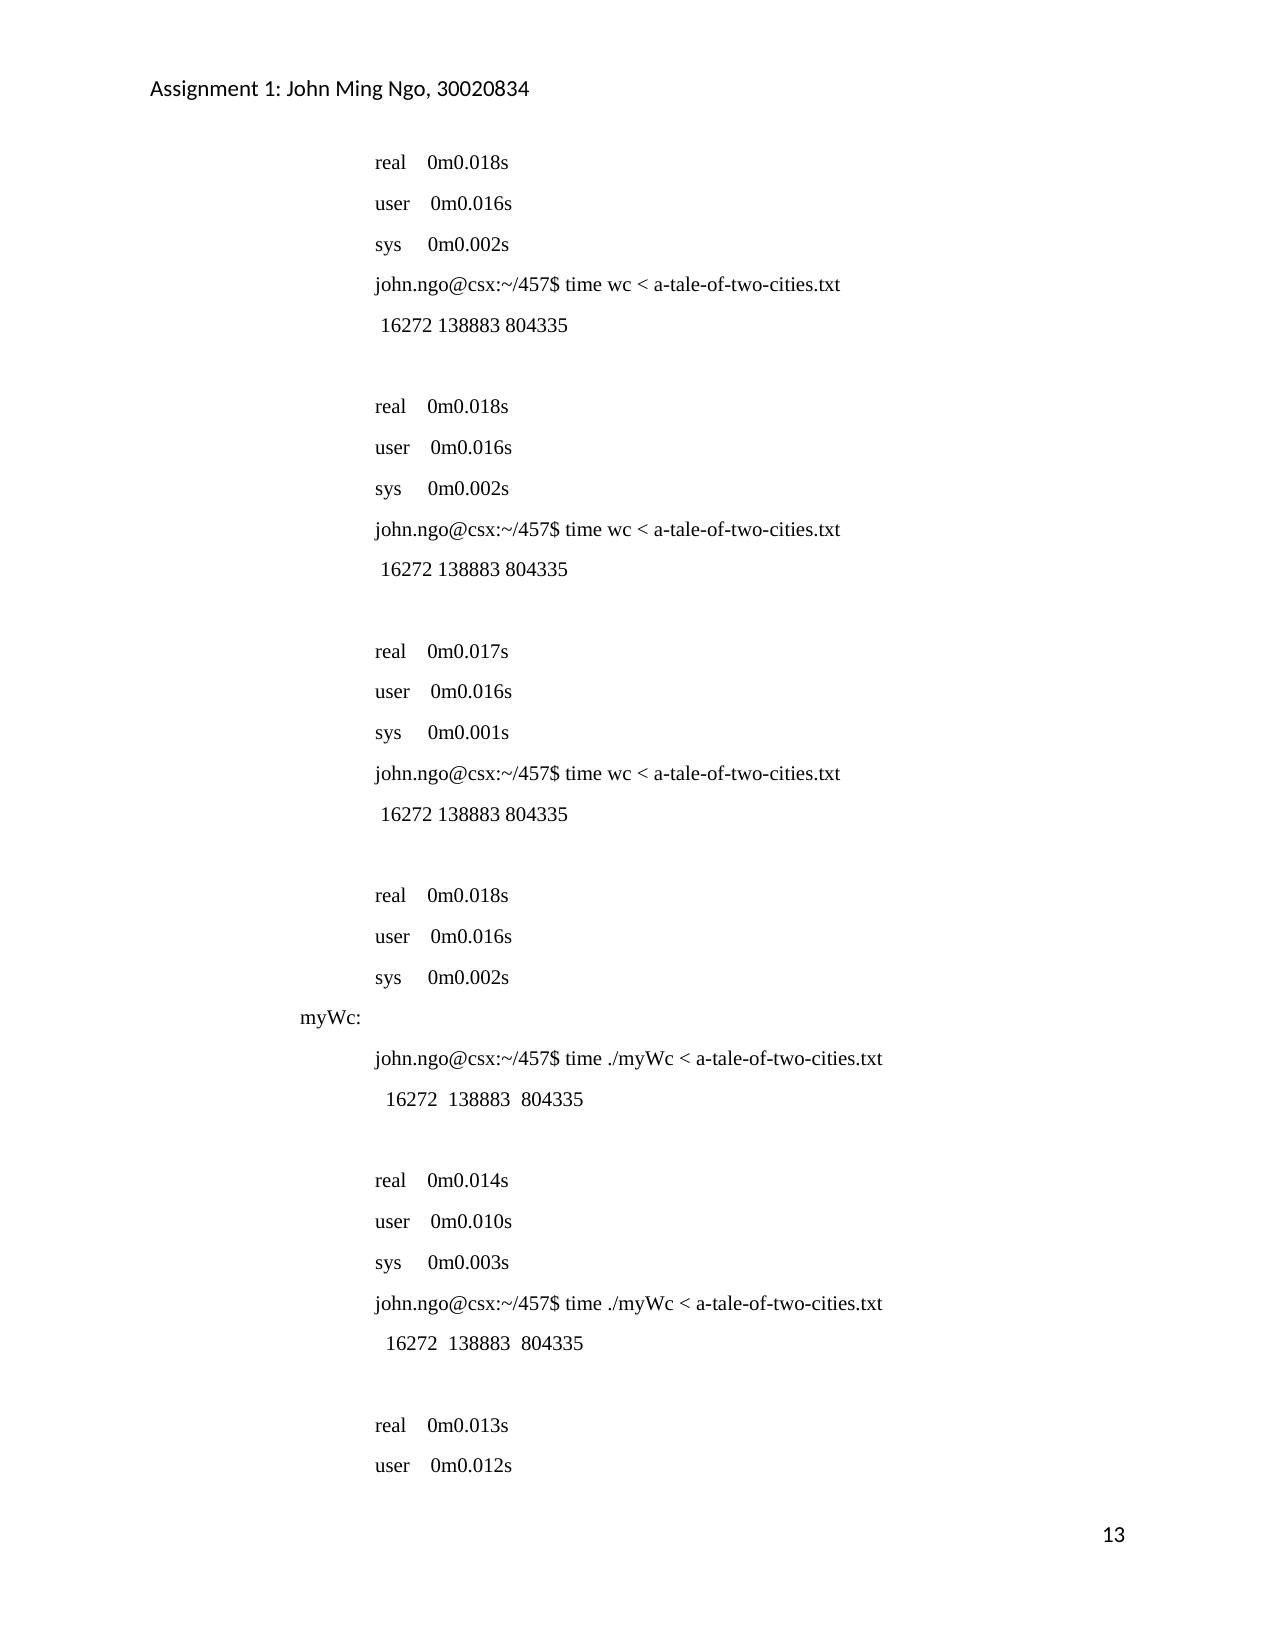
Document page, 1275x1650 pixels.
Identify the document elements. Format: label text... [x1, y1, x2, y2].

text user 0m0.016s [150, 924, 1125, 948]
text 16272 138883 804335 [150, 1087, 1125, 1111]
text real 0m0.018s [150, 883, 1125, 907]
text user 0m0.016s [150, 191, 1125, 215]
text sys 0m0.002s [150, 964, 1125, 989]
text real 0m0.013s [150, 1413, 1125, 1437]
text sys 0m0.002s [150, 476, 1125, 500]
text sys 0m0.002s [150, 231, 1125, 256]
text real 0m0.014s [150, 1168, 1125, 1192]
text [150, 1290, 1125, 1314]
text real 0m0.018s [150, 150, 1125, 174]
text real 0m0.017s [150, 639, 1125, 663]
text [150, 272, 1125, 296]
text user 0m0.016s [150, 435, 1125, 459]
text myWc: [150, 1005, 1125, 1029]
text 16272 138883 804335 [150, 1331, 1125, 1355]
text 16272 138883 804335 [150, 802, 1125, 826]
text john.ngo@csx:~/457$ time ./myWc < a-tale-of-two-cities.txt [150, 1046, 1125, 1070]
text user 0m0.016s [150, 679, 1125, 703]
text 16272 138883 804335 [150, 557, 1125, 581]
text real 0m0.018s [150, 394, 1125, 418]
text john.ngo@csx:~/457$ time wc < a-tale-of-two-cities.txt [150, 761, 1125, 785]
text sys 0m0.001s [150, 720, 1125, 744]
text 16272 138883 804335 [150, 313, 1125, 337]
text john.ngo@csx:~/457$ time wc < a-tale-of-two-cities.txt [150, 517, 1125, 541]
text sys 0m0.003s [150, 1250, 1125, 1274]
text user 0m0.010s [150, 1209, 1125, 1233]
text user 0m0.012s [150, 1453, 1125, 1477]
